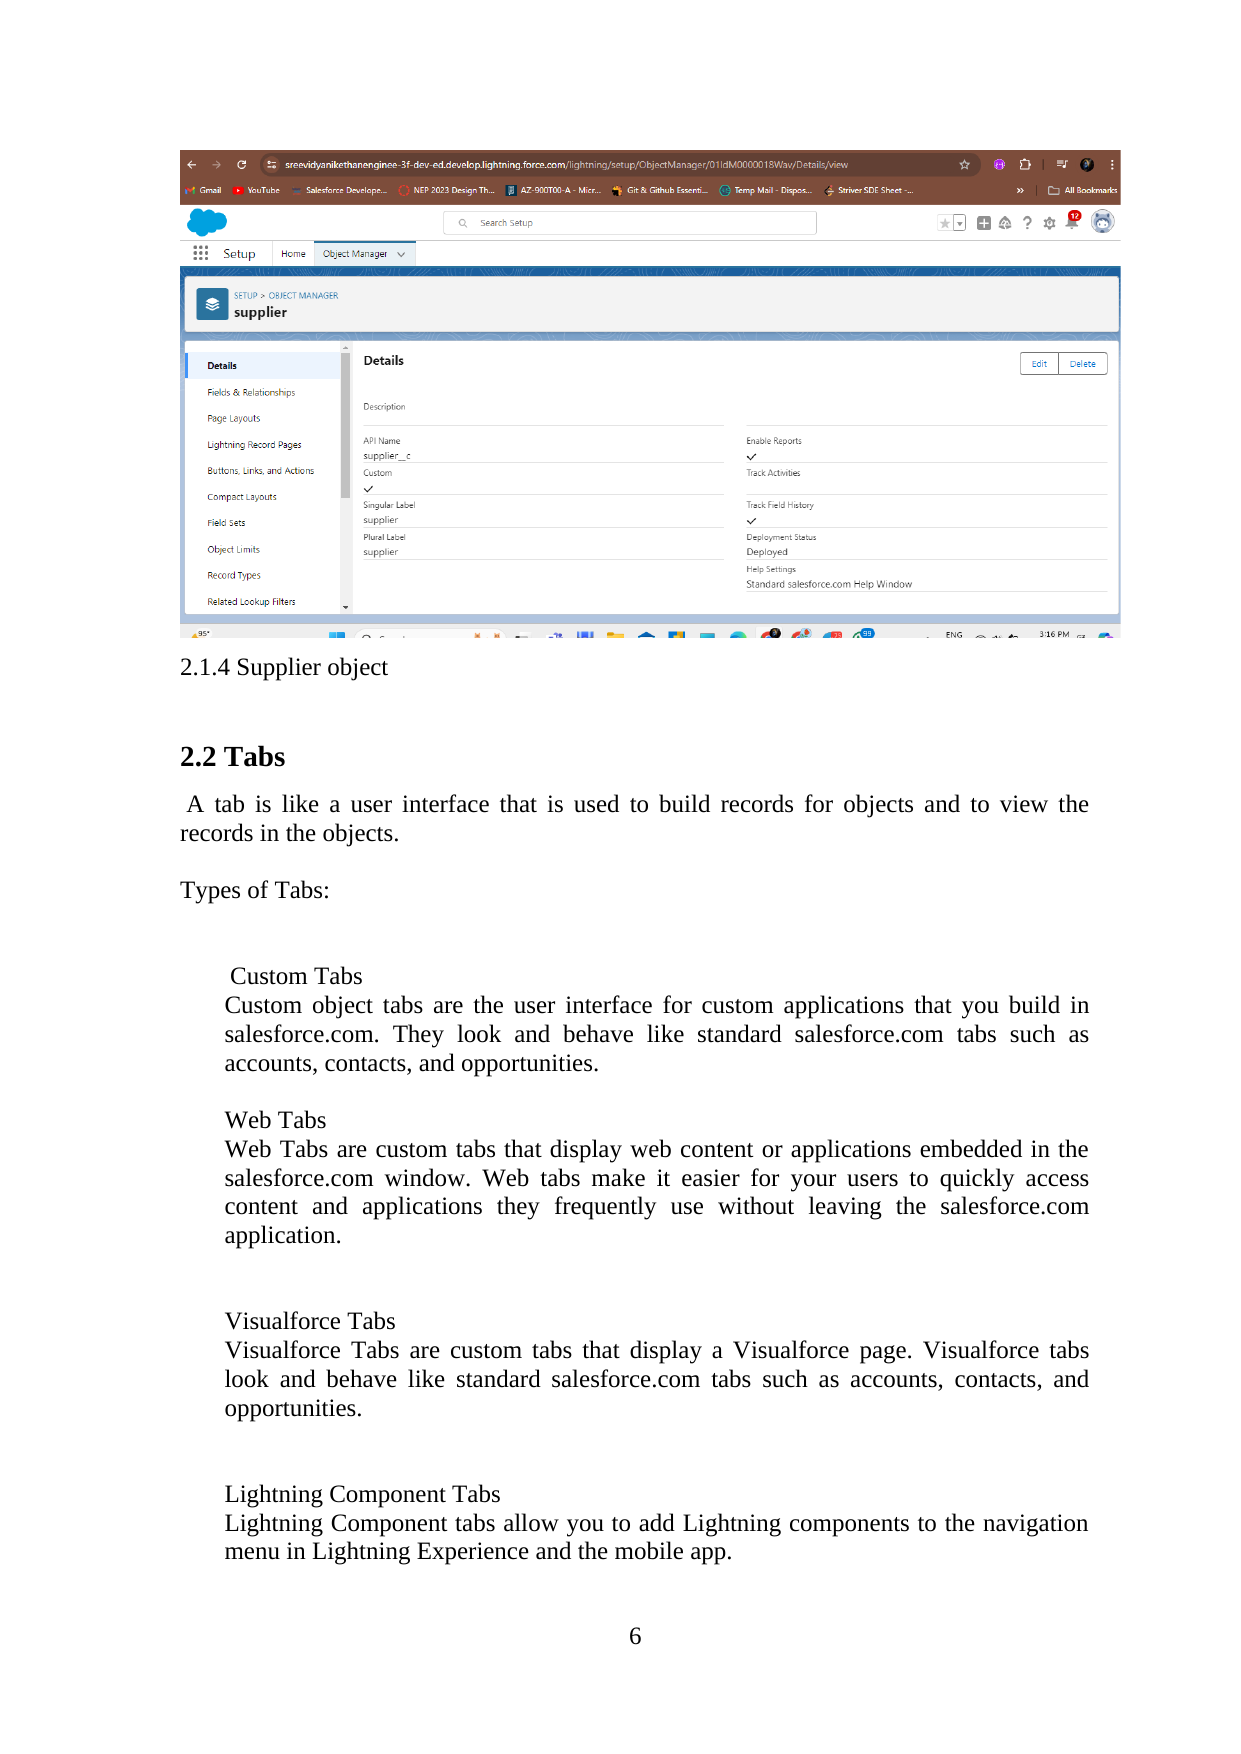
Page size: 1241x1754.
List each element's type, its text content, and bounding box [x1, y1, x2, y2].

text Custom Tabs [180, 961, 1090, 990]
text Lightning Component tabs allow you to add Lightning components to the navigation menu in Lightning Experience and the mobile app. [224, 1508, 1090, 1565]
text Custom object tabs are the user interface for custom applications that you build in salesforce.com. They look and behave like standard salesforce.com tabs such as accounts, contacts, and opportunities. [224, 990, 1090, 1076]
text 2.1.4 Supplier object [180, 652, 1090, 681]
text Visualforce Tabs [224, 1306, 1090, 1335]
text Visualforce Tabs are custom tabs that display a Visualforce page. Visualforce tabs look and behave like standard salesforce.com tabs such as accounts, contacts, and opportunities. [224, 1335, 1090, 1421]
text 2.2 Tabs [180, 739, 1090, 772]
picture [180, 150, 1121, 638]
text Web Tabs are custom tabs that display web content or applications embedded in the salesforce.com window. Web tabs make it easier for your users to quickly access content and applications they frequently use without leaving the salesforce.com application. [224, 1134, 1090, 1249]
text A tab is like a user interface that is used to build records for objects and to view the records in the objects. [180, 789, 1090, 846]
text Types of Tabs: [180, 875, 1090, 904]
text Web Tabs [224, 1105, 1090, 1134]
text Lightning Component Tabs [224, 1479, 1090, 1508]
